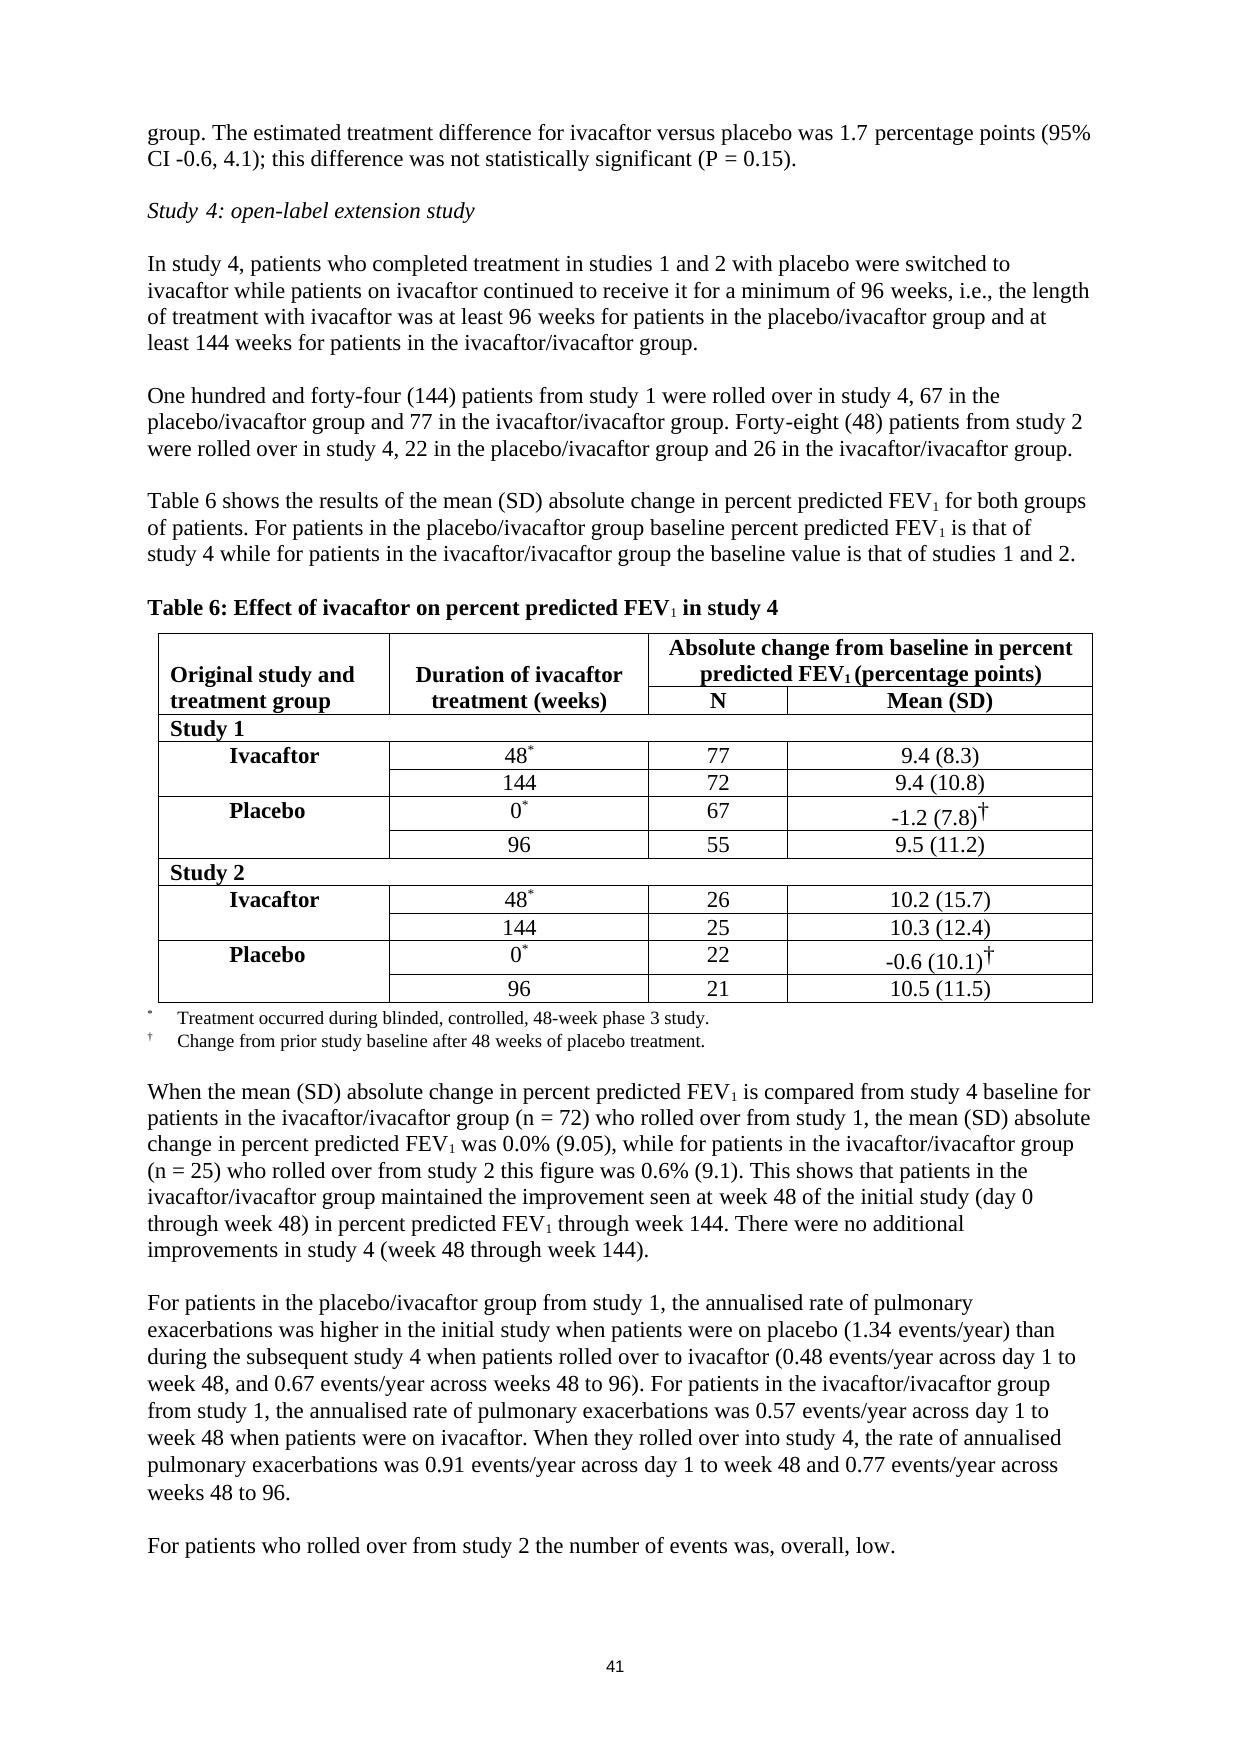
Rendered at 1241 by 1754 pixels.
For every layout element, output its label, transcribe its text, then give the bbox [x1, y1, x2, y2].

table_cell 9.4 (10.8) [788, 770, 1092, 796]
text For patients in the placebo/ivacaftor group from study 1, the annualised rate of pulmonary exacerbations was higher in the initial study when patients were on placebo (1.34 events/year) than during the subsequent study 4 when patients rolled over to ivacaftor (0.48 events/year across day 1 to week 48, and 0.67 events/year across weeks 48 to 96). For patients in the ivacaftor/ivacaftor group from study 1, the annualised rate of pulmonary exacerbations was 0.57 events/year across day 1 to week 48 when patients were on ivacaftor. When they rolled over into study 4, the rate of annualised pulmonary exacerbations was 0.91 events/year across day 1 to week 48 and 0.77 events/year across weeks 48 to 96. [147, 1289, 1093, 1505]
table_cell Placebo [159, 797, 389, 858]
table_cell N [649, 687, 787, 714]
table_cell Study 1 [159, 715, 1092, 741]
table_cell 0* [390, 797, 648, 830]
table_cell Ivacaftor [159, 886, 389, 940]
table_cell 144 [390, 914, 648, 940]
table_cell 96 [390, 975, 648, 1002]
table_cell 10.2 (15.7) [788, 886, 1092, 912]
text In study 4, patients who completed treatment in studies 1 and 2 with placebo were switched to ivacaftor while patients on ivacaftor continued to receive it for a minimum of 96 weeks, i.e., the length of treatment with ivacaftor was at least 96 weeks for patients in the placebo/ivacaftor group and at least 144 weeks for patients in the ivacaftor/ivacaftor group. [147, 250, 1093, 356]
table_cell 9.4 (8.3) [788, 742, 1092, 768]
table_cell 21 [649, 975, 787, 1002]
text When the mean (SD) absolute change in percent predicted FEV1 is compared from study 4 baseline for patients in the ivacaftor/ivacaftor group (n = 72) who rolled over from study 1, the mean (SD) absolute change in percent predicted FEV1 was 0.0% (9.05), while for patients in the ivacaftor/ivacaftor group (n = 25) who rolled over from study 2 this figure was 0.6% (9.1). This shows that patients in the ivacaftor/ivacaftor group maintained the improvement seen at week 48 of the initial study (day 0 through week 48) in percent predicted FEV1 through week 144. There were no additional improvements in study 4 (week 48 through week 144). [147, 1078, 1093, 1262]
table_cell Placebo [159, 941, 389, 1002]
table_cell 9.5 (11.2) [788, 831, 1092, 858]
table_cell 144 [390, 770, 648, 796]
table_cell -0.6 (10.1)† [788, 941, 1092, 974]
table_cell 67 [649, 797, 787, 830]
table_cell Ivacaftor [159, 742, 389, 796]
table_cell 26 [649, 886, 787, 912]
table_header Original study and treatment group [159, 634, 389, 714]
table_header Absolute change from baseline in percent predicted FEV1 (percentage points) [649, 634, 1092, 686]
text Study 4: open-label extension study [147, 198, 1093, 224]
text Table 6 shows the results of the mean (SD) absolute change in percent predicted FEV1 for both groups of patients. For patients in the placebo/ivacaftor group baseline percent predicted FEV1 is that of study 4 while for patients in the ivacaftor/ivacaftor group the baseline value is that of studies 1 and 2. [147, 487, 1093, 567]
text For patients who rolled over from study 2 the number of events was, overall, low. [147, 1532, 1093, 1558]
text Table 6: Effect of ivacaftor on percent predicted FEV1 in study 4 [147, 594, 1093, 620]
table_cell Study 2 [159, 859, 1092, 885]
table_cell 96 [390, 831, 648, 858]
table_cell 25 [649, 914, 787, 940]
text † Change from prior study baseline after 48 weeks of placebo treatment. [147, 1030, 1093, 1051]
table_cell 0* [390, 941, 648, 974]
table_cell 22 [649, 941, 787, 974]
table_cell 48* [390, 886, 648, 912]
table_cell Mean (SD) [788, 687, 1092, 714]
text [147, 118, 1093, 171]
text One hundred and forty-four (144) patients from study 1 were rolled over in study 4, 67 in the placebo/ivacaftor group and 77 in the ivacaftor/ivacaftor group. Forty-eight (48) patients from study 2 were rolled over in study 4, 22 in the placebo/ivacaftor group and 26 in the ivacaftor/ivacaftor group. [147, 382, 1093, 461]
table_cell 10.3 (12.4) [788, 914, 1092, 940]
text * Treatment occurred during blinded, controlled, 48-week phase 3 study. [147, 1003, 1093, 1030]
table_cell 10.5 (11.5) [788, 975, 1092, 1002]
table_cell -1.2 (7.8)† [788, 797, 1092, 830]
table_cell 48* [390, 742, 648, 768]
table_header Duration of ivacaftor treatment (weeks) [390, 634, 648, 714]
table_cell 72 [649, 770, 787, 796]
table_cell 77 [649, 742, 787, 768]
table_cell 55 [649, 831, 787, 858]
